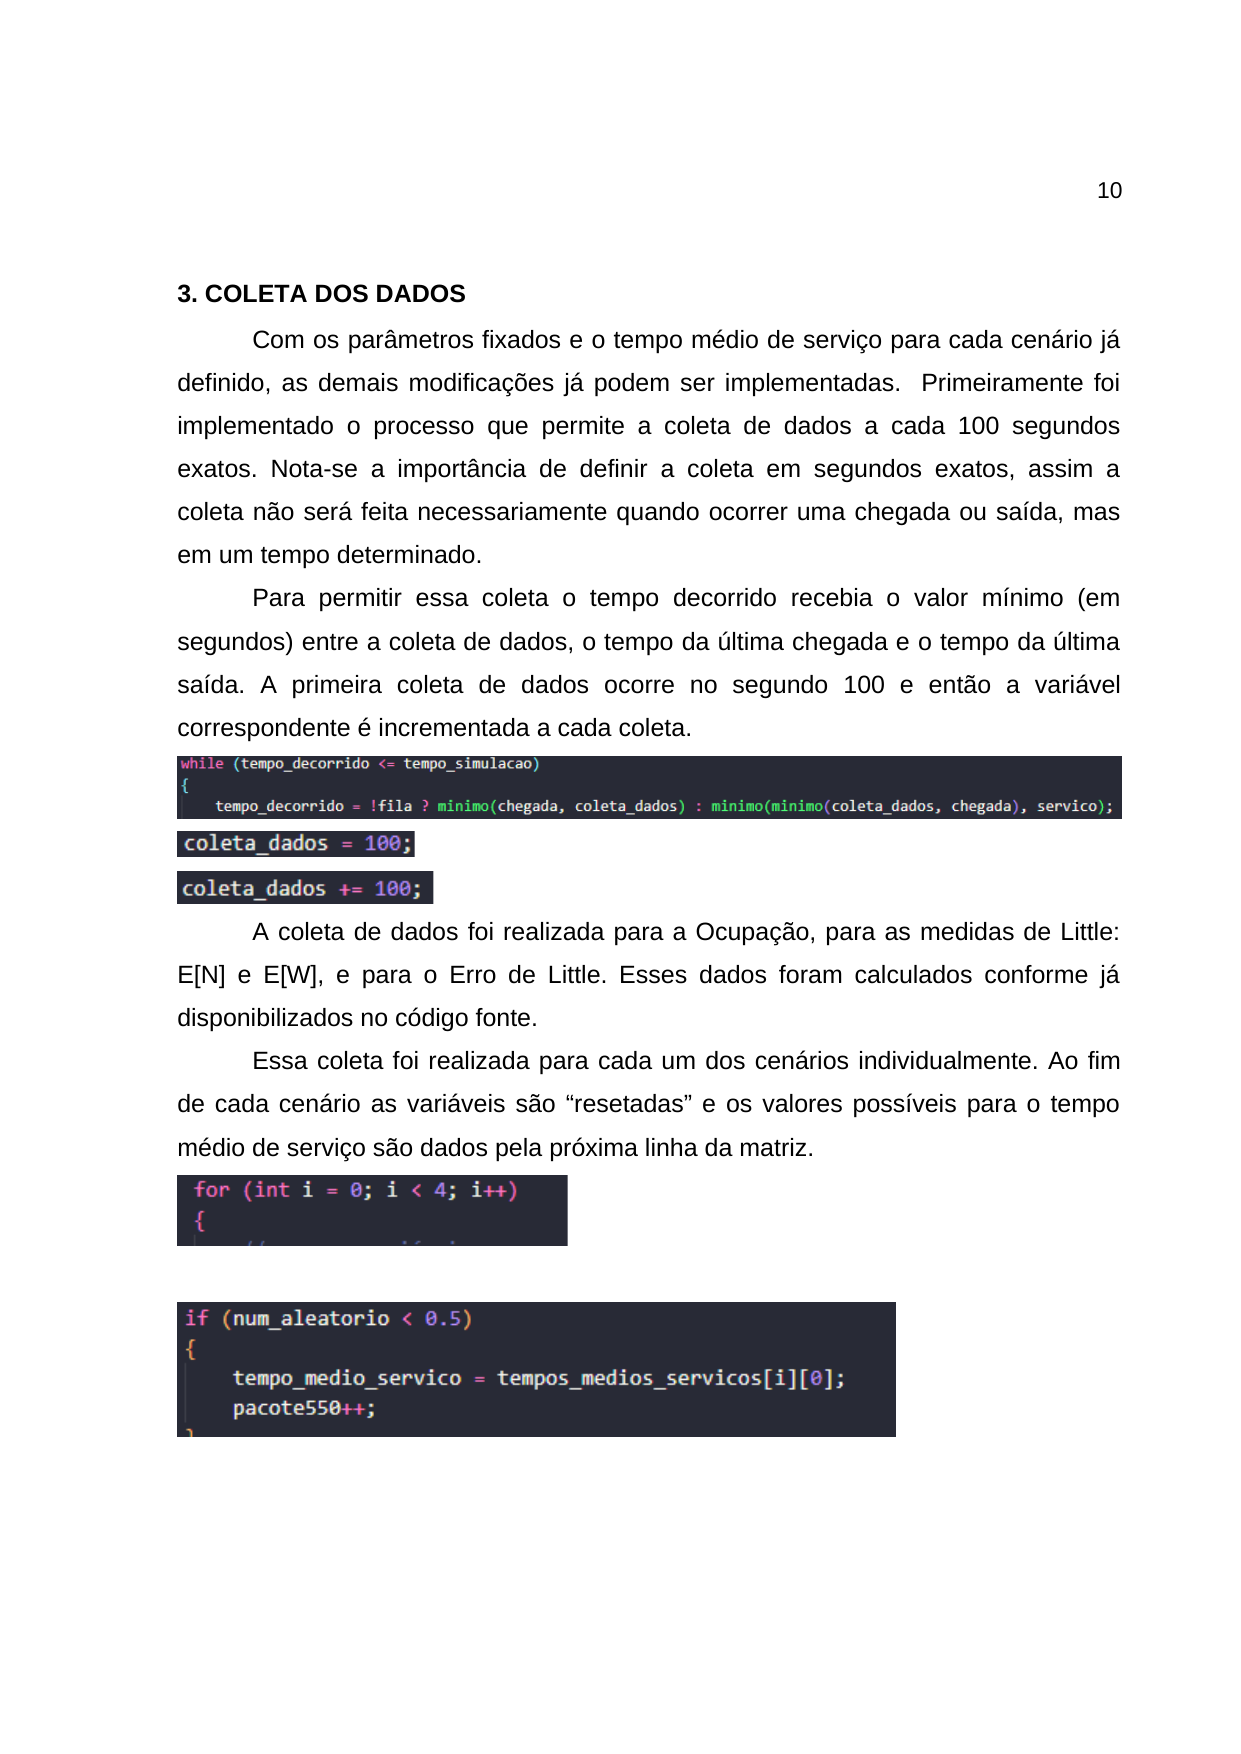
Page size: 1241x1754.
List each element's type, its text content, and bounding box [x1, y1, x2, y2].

picture [177, 756, 1122, 819]
text A coleta de dados foi realizada para a Ocupação, para as medidas de Little: E[N] e E[W], e para o Erro de Little. Esses dados foram calculados conforme já disponibilizados no código fonte. [177, 917, 1122, 1032]
text Com os parâmetros fixados e o tempo médio de serviço para cada cenário já definido, as demais modificações já podem ser implementadas. Primeiramente foi implementado o processo que permite a coleta de dados a cada 100 segundos exatos. Nota-se a importância de definir a coleta em segundos exatos, assim a coleta não será feita necessariamente quando ocorrer uma chegada ou saída, mas em um tempo determinado. [177, 325, 1122, 569]
text Essa coleta foi realizada para cada um dos cenários individualmente. Ao fim de cada cenário as variáveis são “resetadas” e os valores possíveis para o tempo médio de serviço são dados pela próxima linha da matriz. [177, 1046, 1122, 1161]
picture [177, 871, 434, 904]
subtitle 3. COLETA DOS DADOS [177, 279, 1122, 308]
picture [177, 1175, 568, 1246]
picture [177, 831, 415, 857]
text Para permitir essa coleta o tempo decorrido recebia o valor mínimo (em segundos) entre a coleta de dados, o tempo da última chegada e o tempo da última saída. A primeira coleta de dados ocorre no segundo 100 e então a variável correspondente é incrementada a cada coleta. [177, 583, 1122, 742]
picture [177, 1302, 896, 1437]
